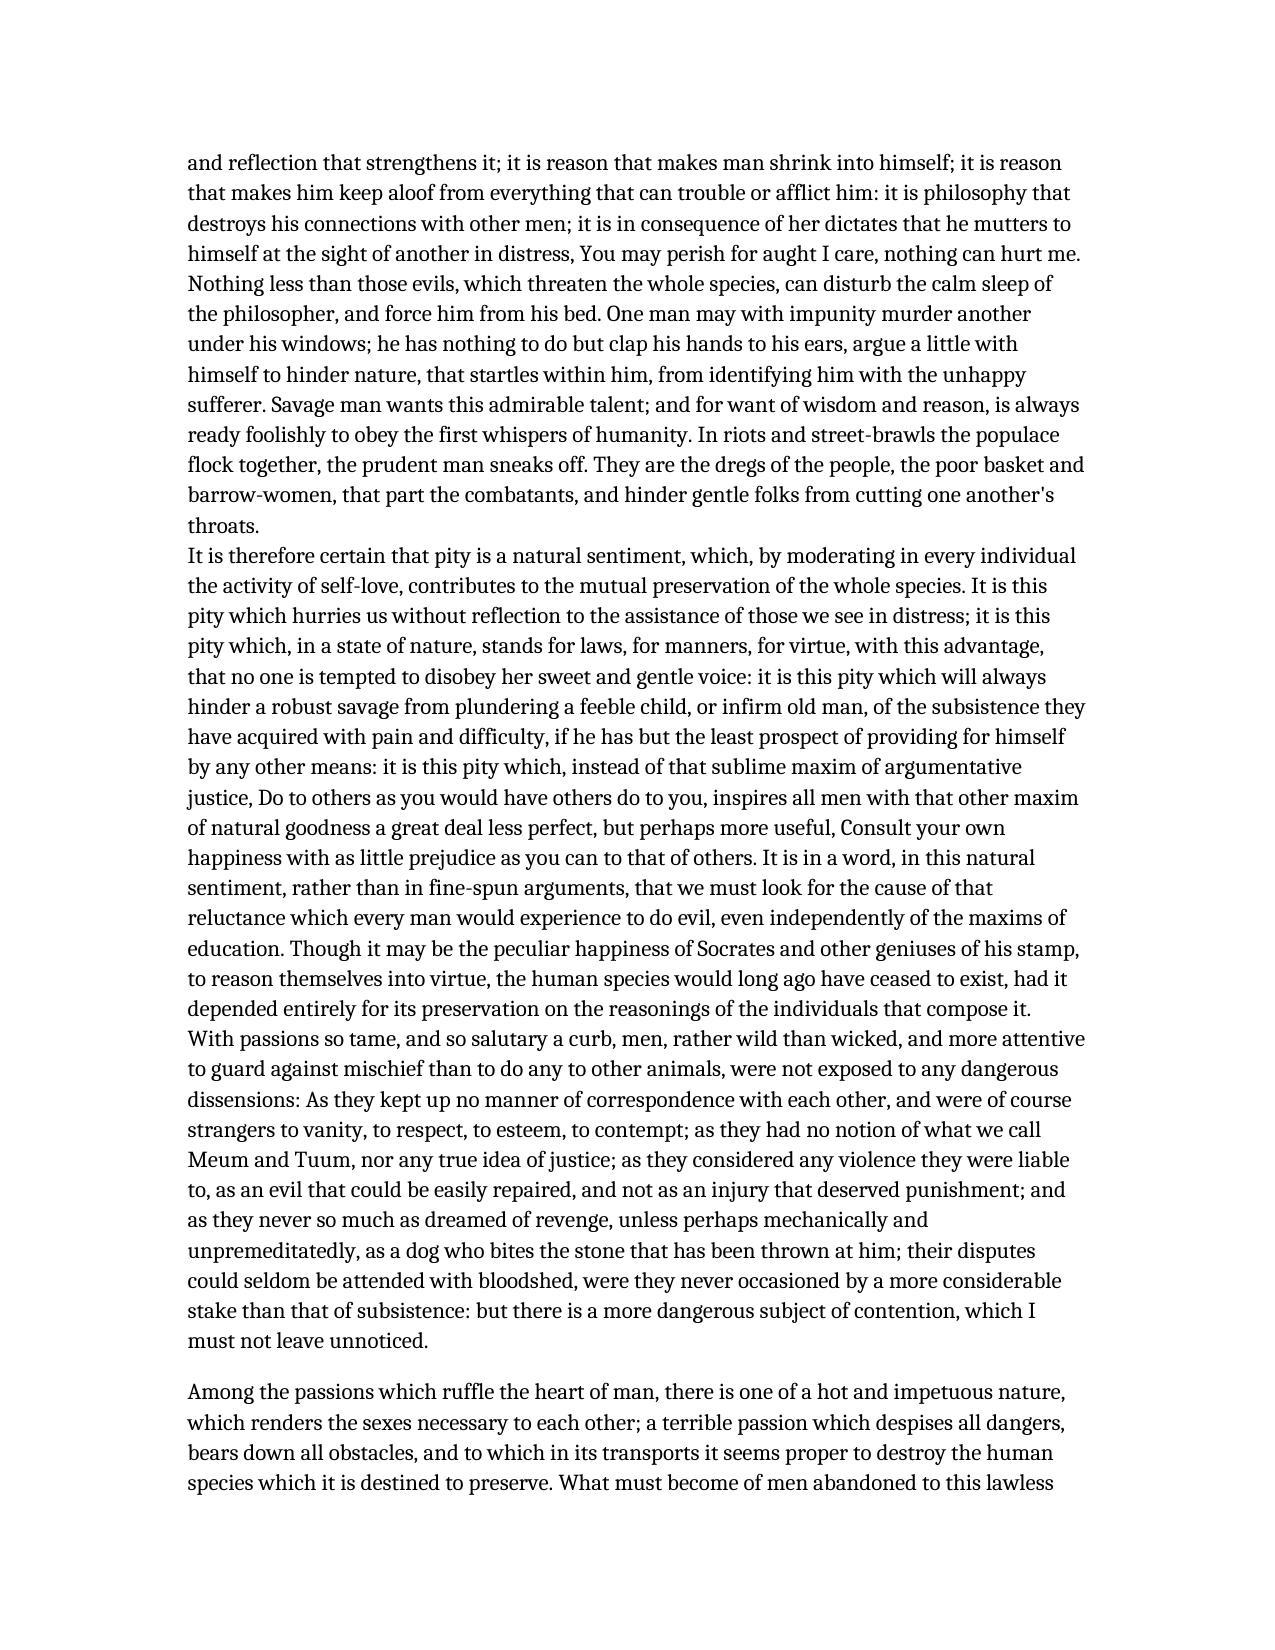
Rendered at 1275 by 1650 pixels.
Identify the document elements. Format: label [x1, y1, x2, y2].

text [187, 1379, 1087, 1496]
text [187, 150, 1087, 1354]
